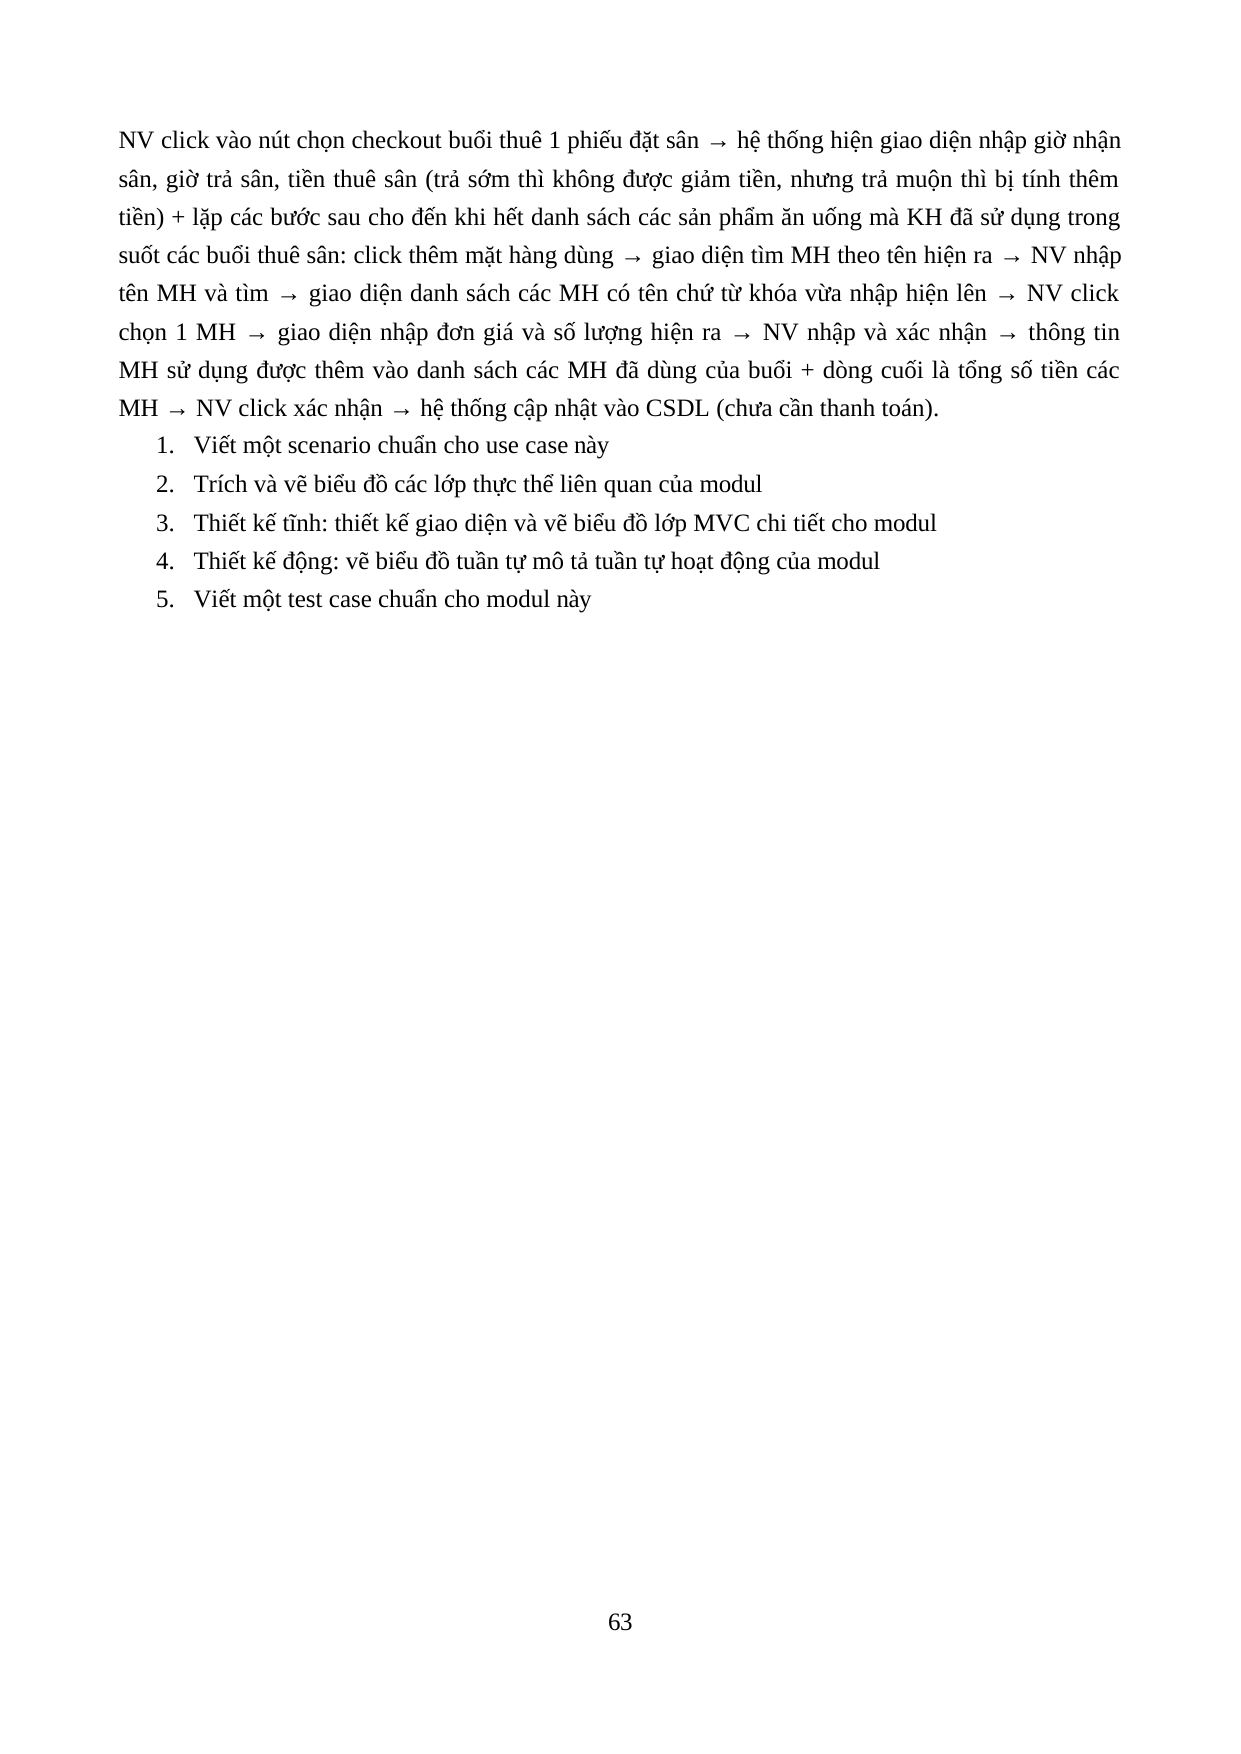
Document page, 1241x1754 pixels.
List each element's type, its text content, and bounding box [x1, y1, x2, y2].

list Thiết kế động: vẽ biểu đồ tuần tự mô tả tuần tự hoạt động của modul [156, 546, 1137, 575]
text NV click vào nút chọn checkout buổi thuê 1 phiếu đặt sân → hệ thống hiện giao diện nhập giờ nhận sân, giờ trả sân, tiền thuê sân (trả sớm thì không được giảm tiền, nhưng trả muộn thì bị tính thêm tiền) + lặp các bước sau cho đến khi hết danh sách các sản phẩm ăn uống mà KH đã sử dụng trong suốt các buổi thuê sân: click thêm mặt hàng dùng → giao diện tìm MH theo tên hiện ra → NV nhập tên MH và tìm → giao diện danh sách các MH có tên chứ từ khóa vừa nhập hiện lên → NV click chọn 1 MH → giao diện nhập đơn giá và số lượng hiện ra → NV nhập và xác nhận → thông tin MH sử dụng được thêm vào danh sách các MH đã dùng của buổi + dòng cuối là tổng số tiền các MH → NV click xác nhận → hệ thống cập nhật vào CSDL (chưa cần thanh toán). [118, 126, 1122, 422]
list Trích và vẽ biểu đồ các lớp thực thể liên quan của modul [156, 469, 1137, 498]
list Thiết kế tĩnh: thiết kế giao diện và vẽ biểu đồ lớp MVC chi tiết cho modul [156, 508, 1137, 536]
list Viết một scenario chuẩn cho use case này [156, 431, 1137, 459]
list Viết một test case chuẩn cho modul này [156, 584, 1137, 613]
